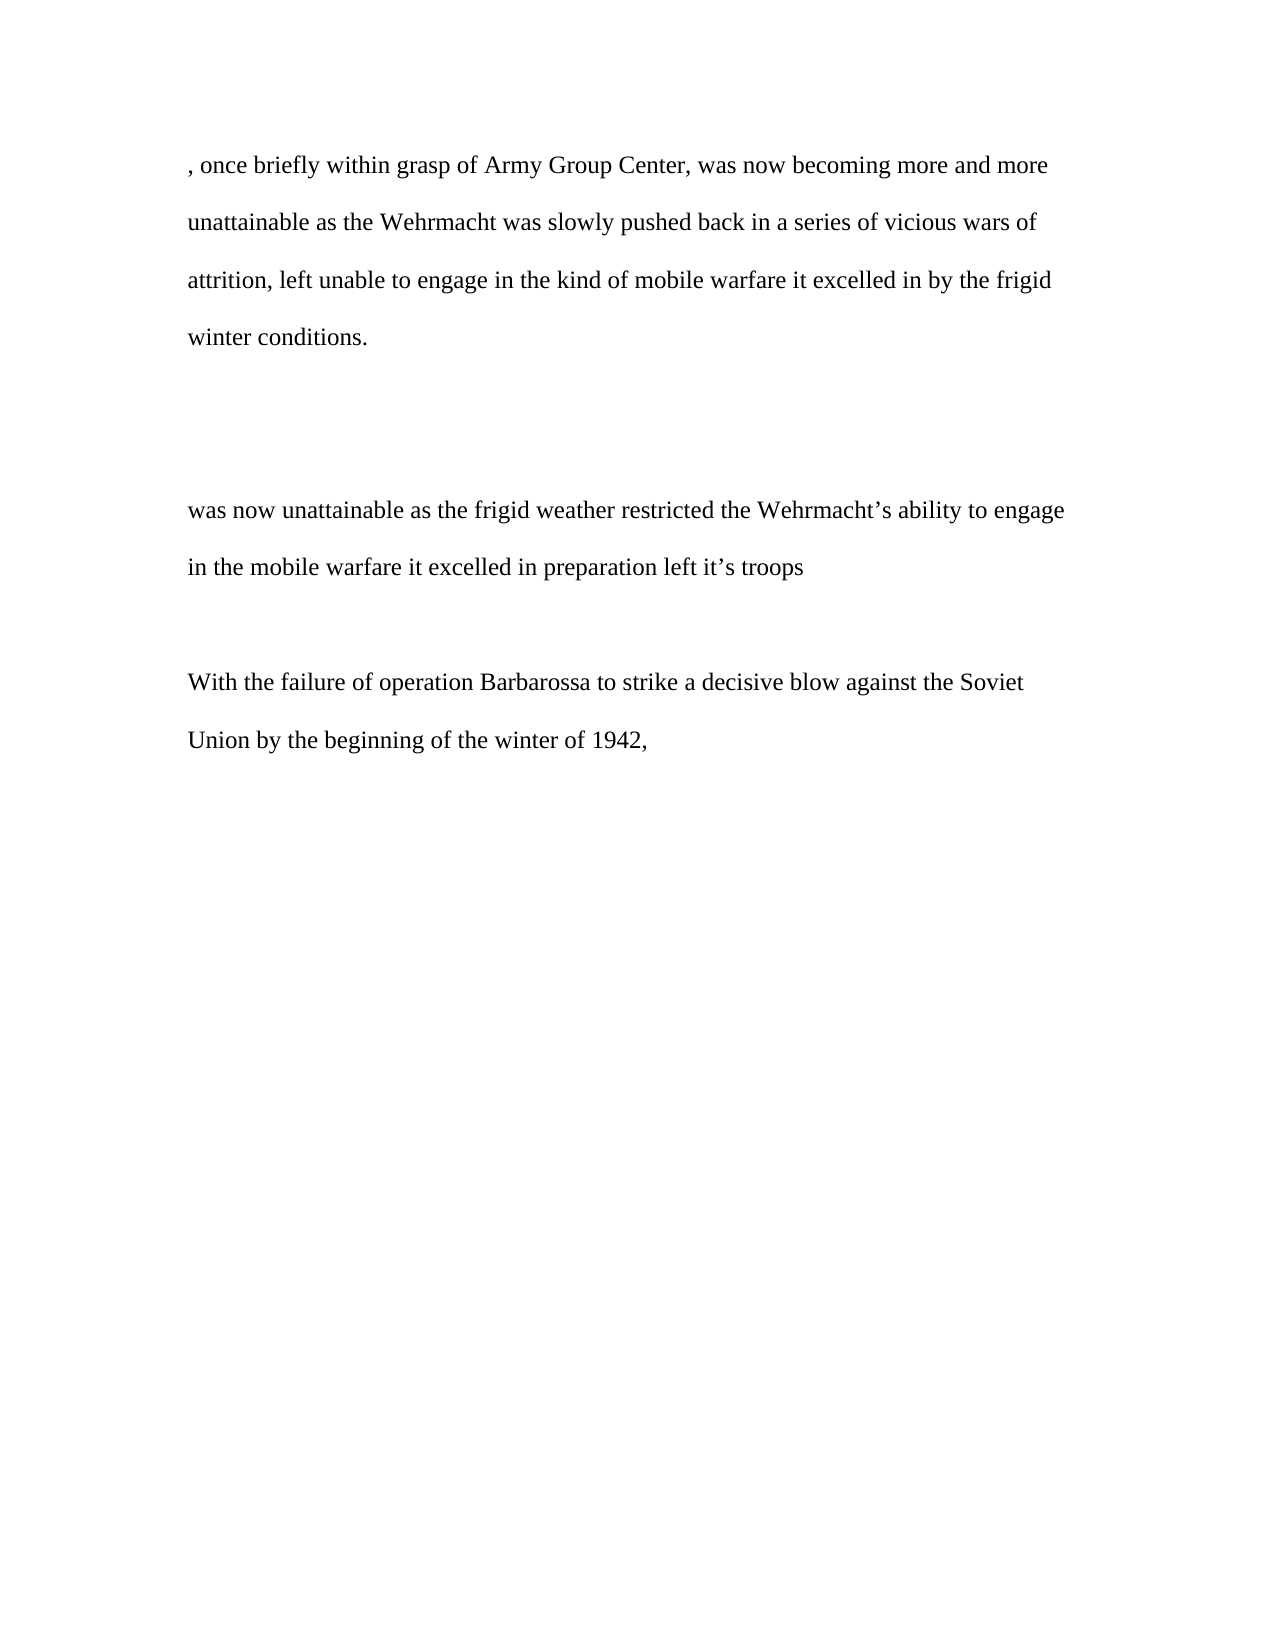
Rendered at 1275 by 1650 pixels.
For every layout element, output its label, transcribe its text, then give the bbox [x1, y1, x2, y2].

text With the failure of operation Barbarossa to strike a decisive blow against the Soviet Union by the beginning of the winter of 1942, [187, 667, 1087, 754]
text was now unattainable as the frigid weather restricted the Wehrmacht’s ability to engage in the mobile warfare it excelled in preparation left it’s troops [187, 495, 1087, 581]
text , once briefly within grasp of Army Group Center, was now becoming more and more unattainable as the Wehrmacht was slowly pushed back in a series of vicious wars of attrition, left unable to engage in the kind of mobile warfare it excelled in by the frigid winter conditions. [187, 150, 1087, 351]
